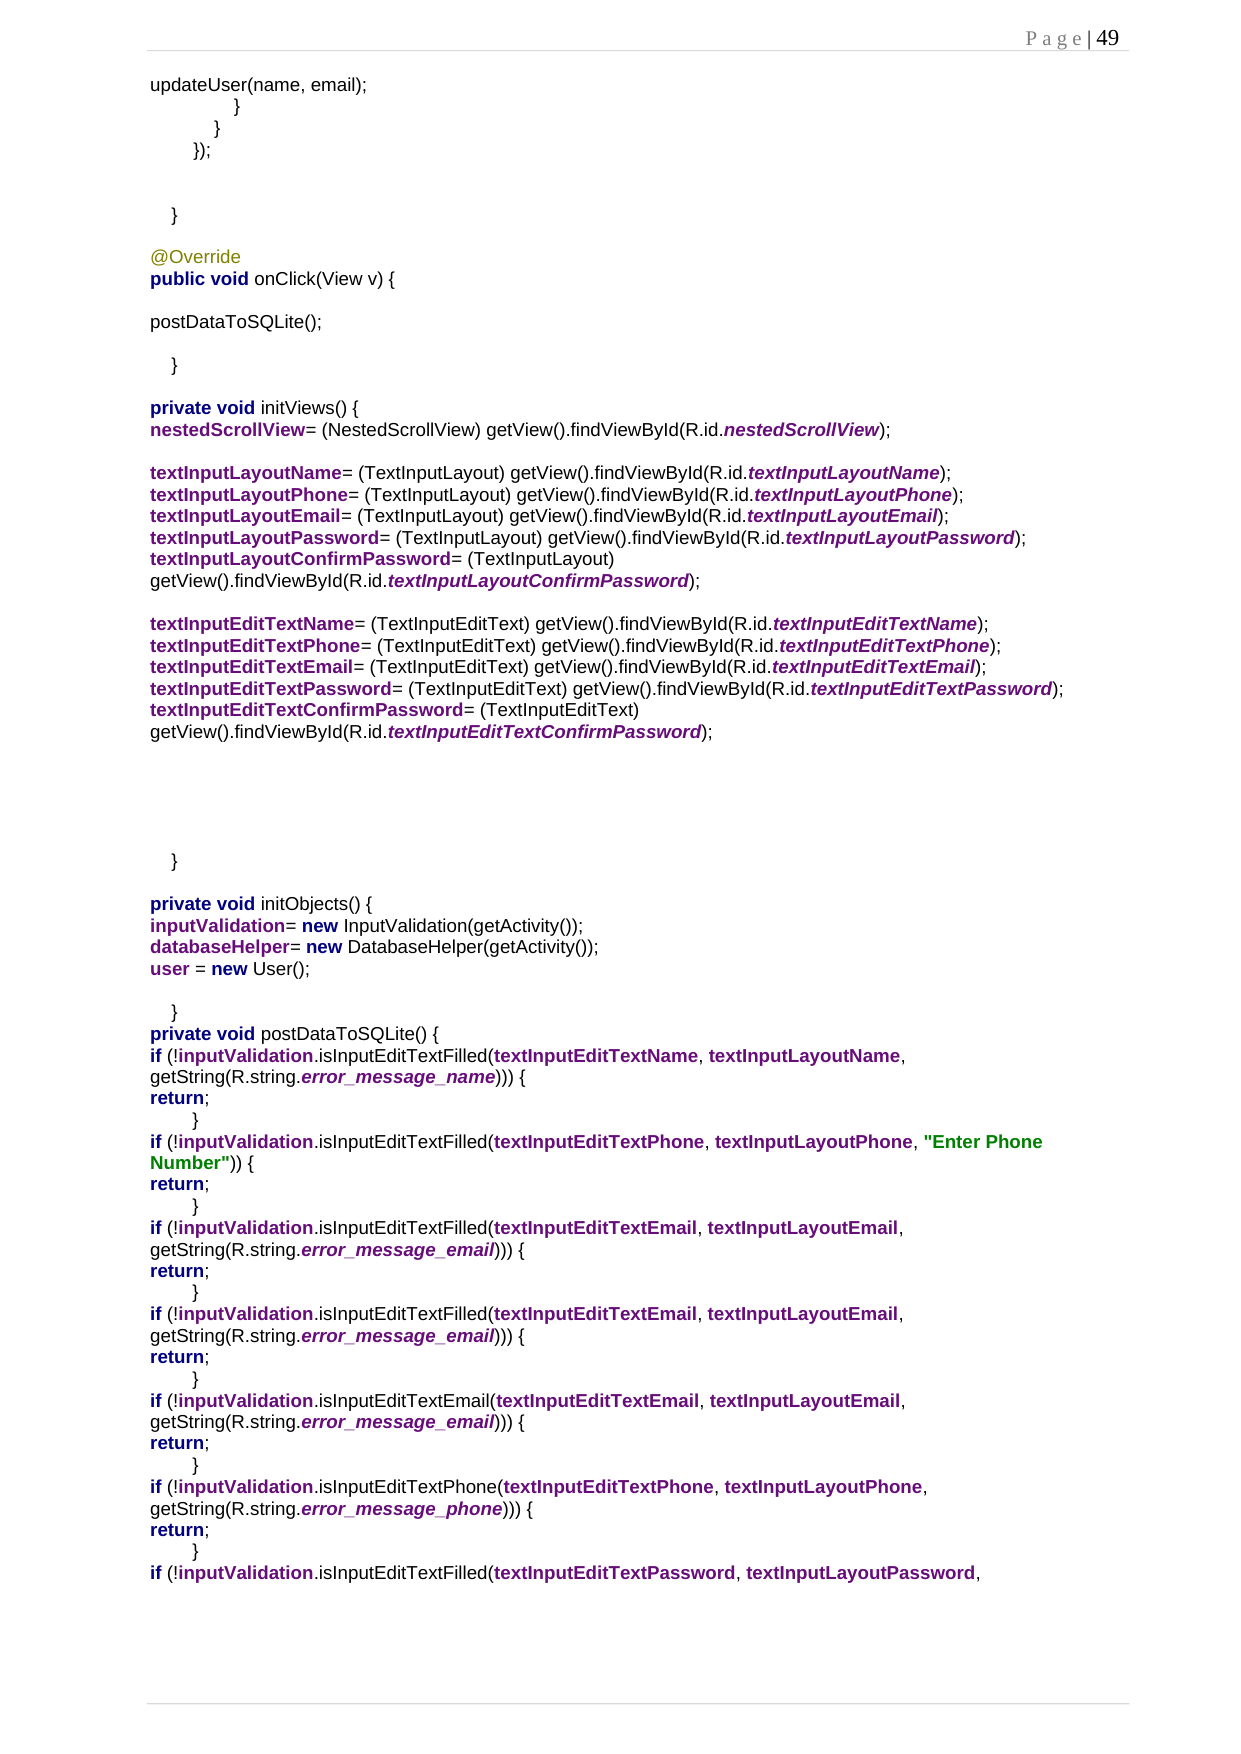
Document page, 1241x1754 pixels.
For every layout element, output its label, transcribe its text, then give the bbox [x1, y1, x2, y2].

text public void onClick(View v) { postDataToSQLite(); [150, 268, 398, 333]
text } [233, 96, 1209, 117]
text } [192, 1454, 1209, 1476]
text }); [119, 139, 211, 160]
text inputValidation= new InputValidation(getActivity()); databaseHelper= new DatabaseHelper(getActivity()); user = new User(); [150, 915, 601, 979]
text } [192, 1540, 1209, 1562]
text } [171, 850, 1209, 872]
text return; [150, 1346, 1209, 1368]
text } [171, 1001, 1209, 1023]
text return; [150, 1174, 1209, 1195]
text } [192, 1282, 1209, 1303]
text if (!inputValidation.isInputEditTextEmail(textInputEditTextEmail, textInputLayoutEmail, getString(R.string.error_message_email))) { [150, 1389, 908, 1433]
text if (!inputValidation.isInputEditTextFilled(textInputEditTextName, textInputLayoutName, getString(R.string.error_message_name))) { [150, 1044, 908, 1087]
text textInputLayoutName= (TextInputLayout) getView().findViewById(R.id.textInputLayoutName); textInputLayoutPhone= (TextInputLayout) getView().findViewById(R.id.textInputLayoutPhone); textInputLayoutEmail= (TextInputLayout) getView().findViewById(R.id.textInputLayoutEmail); textInputLayoutPassword= (TextInputLayout) getView().findViewById(R.id.textInputLayoutPassword); textInputLayoutConfirmPassword= (TextInputLayout) getView().findViewById(R.id.textInputLayoutConfirmPassword); [150, 462, 1028, 591]
text updateUser(name, email); [150, 74, 1209, 96]
text } [171, 203, 1209, 225]
text } [192, 1195, 1209, 1217]
text private void postDataToSQLite() { [150, 1023, 1209, 1044]
text @Override [150, 247, 1209, 268]
text textInputEditTextName= (TextInputEditText) getView().findViewById(R.id.textInputEditTextName); textInputEditTextPhone= (TextInputEditText) getView().findViewById(R.id.textInputEditTextPhone); textInputEditTextEmail= (TextInputEditText) getView().findViewById(R.id.textInputEditTextEmail); textInputEditTextPassword= (TextInputEditText) getView().findViewById(R.id.textInputEditTextPassword); textInputEditTextConfirmPassword= (TextInputEditText) getView().findViewById(R.id.textInputEditTextConfirmPassword); [150, 613, 1066, 742]
text if (!inputValidation.isInputEditTextFilled(textInputEditTextEmail, textInputLayoutEmail, getString(R.string.error_message_email))) { [150, 1217, 906, 1260]
text } [192, 1368, 1209, 1389]
text private void initViews() { [150, 397, 1209, 419]
text return; [150, 1260, 1209, 1282]
text if (!inputValidation.isInputEditTextFilled(textInputEditTextPassword, textInputLayoutPassword, [150, 1562, 1209, 1584]
text return; [150, 1087, 1209, 1109]
text if (!inputValidation.isInputEditTextFilled(textInputEditTextEmail, textInputLayoutEmail, getString(R.string.error_message_email))) { [150, 1303, 906, 1346]
text return; [150, 1433, 1209, 1454]
text private void initObjects() { [150, 893, 1209, 915]
text if (!inputValidation.isInputEditTextPhone(textInputEditTextPhone, textInputLayoutPhone, getString(R.string.error_message_phone))) { [150, 1476, 930, 1519]
text nestedScrollView= (NestedScrollView) getView().findViewById(R.id.nestedScrollView); [150, 419, 1209, 440]
text return; [150, 1519, 1209, 1540]
text } [192, 1109, 1209, 1131]
text if (!inputValidation.isInputEditTextFilled(textInputEditTextPhone, textInputLayoutPhone, "Enter Phone Number")) { [150, 1131, 1045, 1174]
text } [171, 354, 1209, 376]
text } [119, 117, 220, 138]
